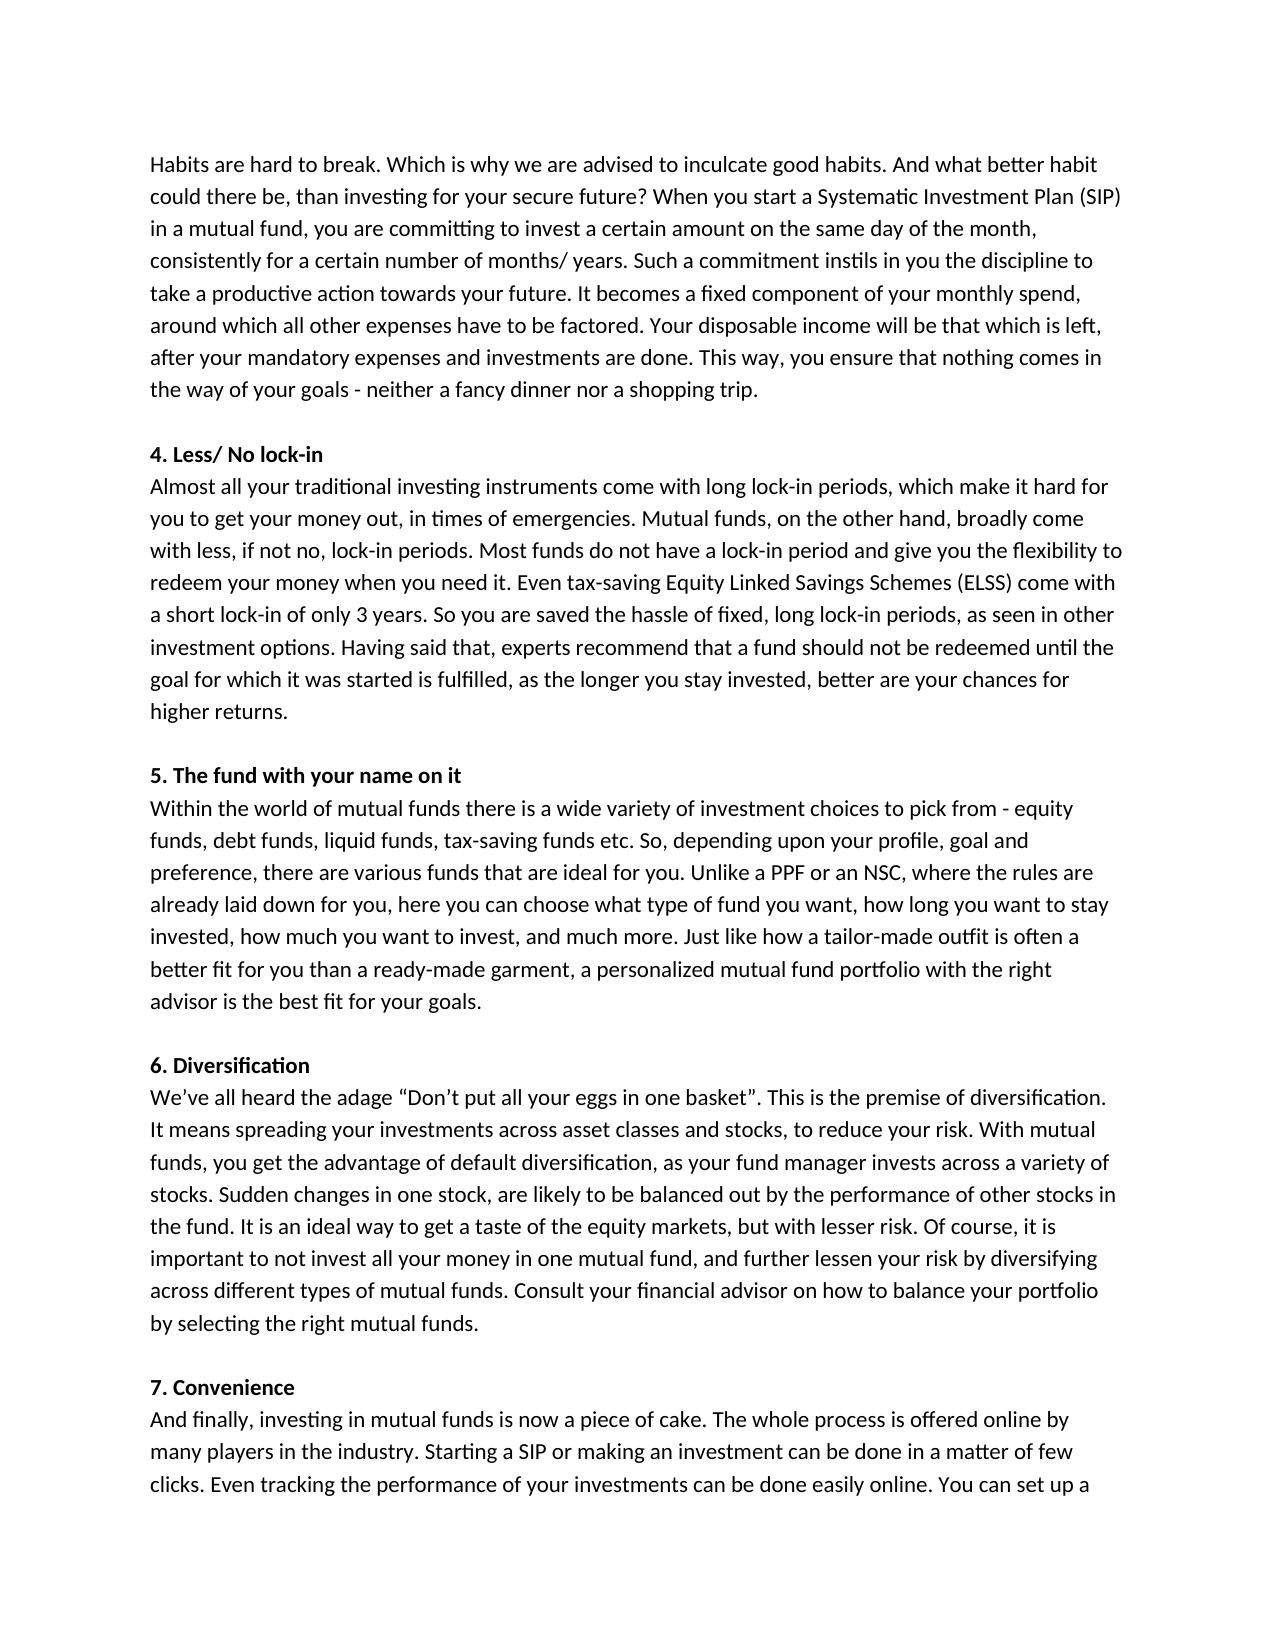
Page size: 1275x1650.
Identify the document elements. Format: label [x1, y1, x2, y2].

text [150, 150, 1125, 1498]
